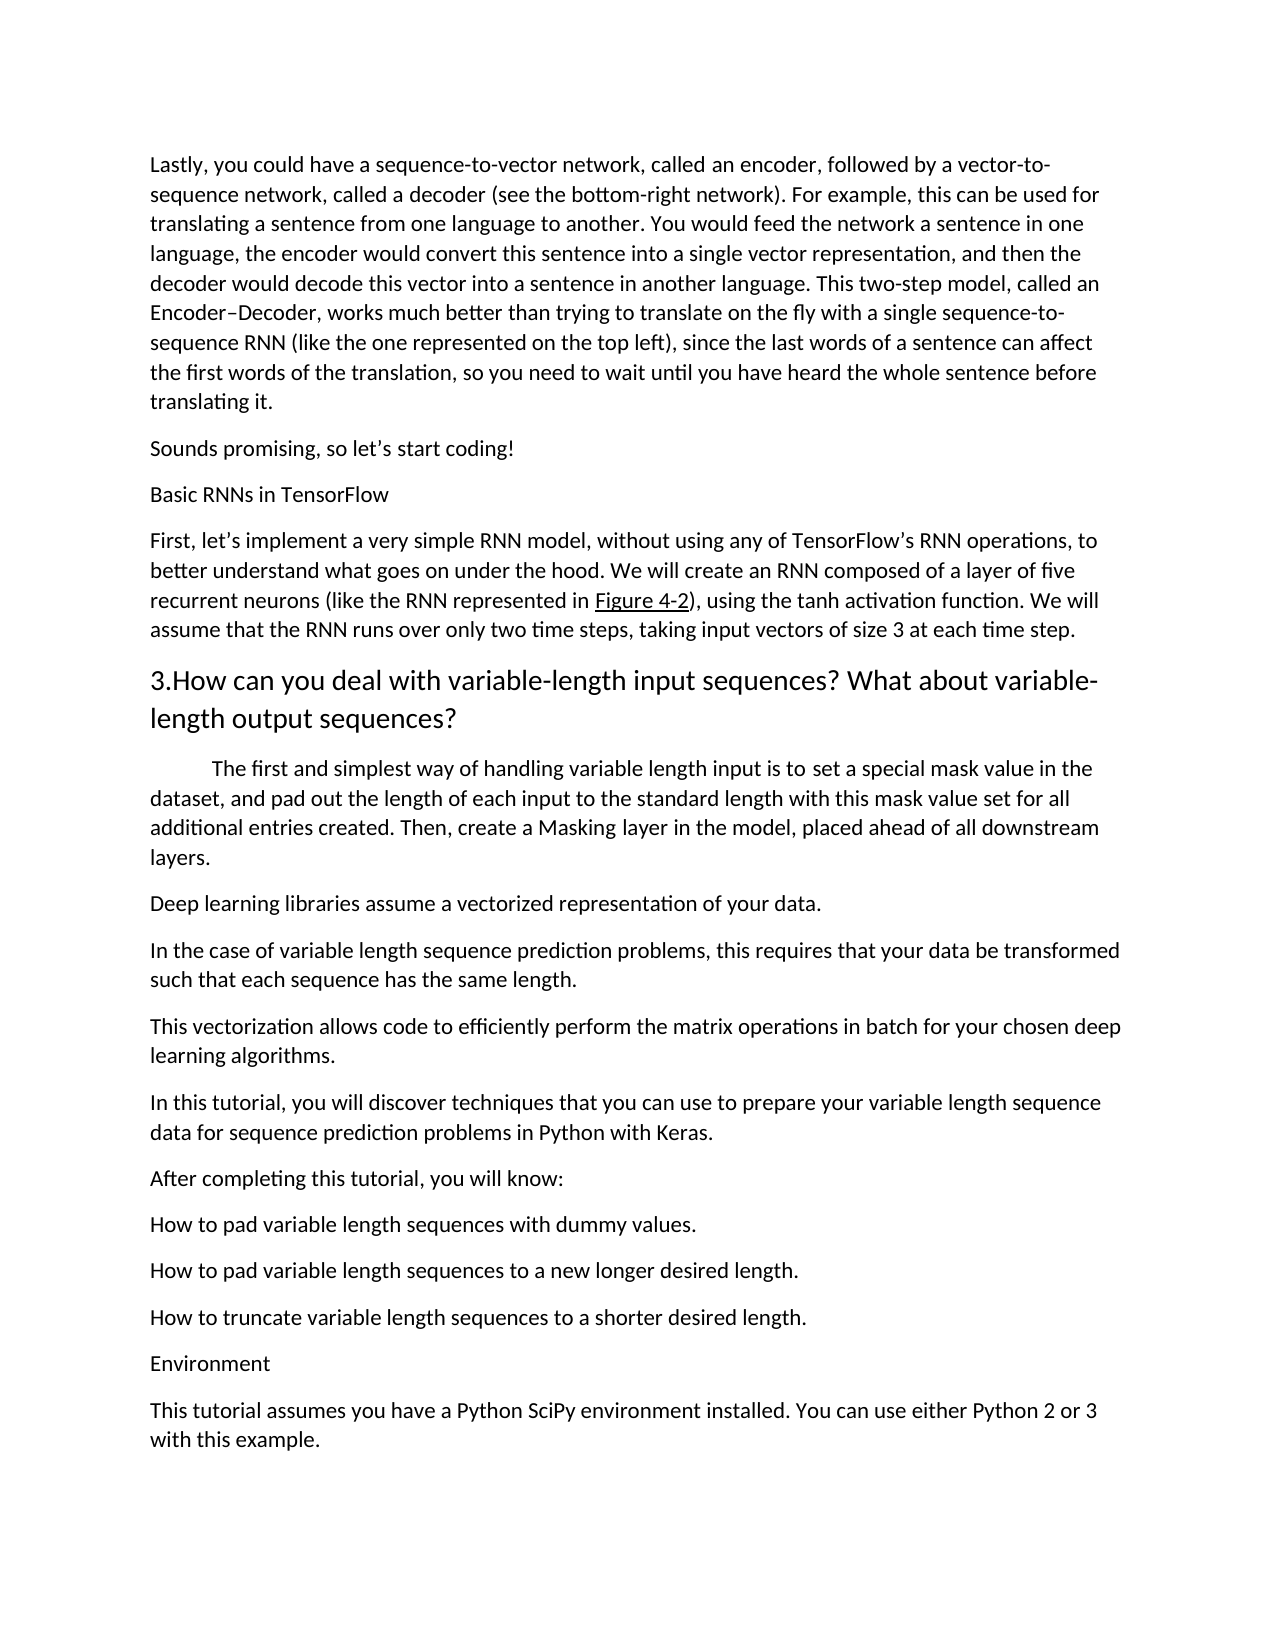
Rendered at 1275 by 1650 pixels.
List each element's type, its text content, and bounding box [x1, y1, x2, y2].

text This vectorization allows code to efficiently perform the matrix operations in batch for your chosen deep learning algorithms. [150, 1012, 1125, 1069]
text In this tutorial, you will discover techniques that you can use to prepare your variable length sequence data for sequence prediction problems in Python with Keras. [150, 1088, 1125, 1146]
text This tutorial assumes you have a Python SciPy environment installed. You can use either Python 2 or 3 with this example. [150, 1396, 1125, 1453]
text Environment [150, 1349, 1125, 1377]
text How to truncate variable length sequences to a shorter desired length. [150, 1303, 1125, 1331]
text Sounds promising, so let’s start coding! [150, 434, 1125, 462]
text 3.How can you deal with variable-length input sequences? What about variable-length output sequences? [150, 662, 1125, 735]
text Basic RNNs in TensorFlow [150, 480, 1125, 508]
text How to pad variable length sequences to a new longer desired length. [150, 1257, 1125, 1285]
text After completing this tutorial, you will know: [150, 1164, 1125, 1192]
text In the case of variable length sequence prediction problems, this requires that your data be transformed such that each sequence has the same length. [150, 936, 1125, 993]
text Lastly, you could have a sequence-to-vector network, called an encoder, followed by a vector-to-sequence network, called a decoder (see the bottom-right network). For example, this can be used for translating a sentence from one language to another. You would feed the network a sentence in one language, the encoder would convert this sentence into a single vector representation, and then the decoder would decode this vector into a sentence in another language. This two-step model, called an Encoder–Decoder, works much better than trying to translate on the fly with a single sequence-to-sequence RNN (like the one represented on the top left), since the last words of a sentence can affect the first words of the translation, so you need to wait until you have heard the whole sentence before translating it. [150, 150, 1125, 416]
text Deep learning libraries assume a vectorized representation of your data. [150, 889, 1125, 917]
text How to pad variable length sequences with dummy values. [150, 1210, 1125, 1238]
text The first and simplest way of handling variable length input is to set a special mask value in the dataset, and pad out the length of each input to the standard length with this mask value set for all additional entries created. Then, create a Masking layer in the model, placed ahead of all downstream layers. [150, 754, 1125, 871]
text First, let’s implement a very simple RNN model, without using any of TensorFlow’s RNN operations, to better understand what goes on under the hood. We will create an RNN composed of a layer of five recurrent neurons (like the RNN represented in Figure 4-2), using the tanh activation function. We will assume that the RNN runs over only two time steps, taking input vectors of size 3 at each time step. [150, 527, 1125, 644]
